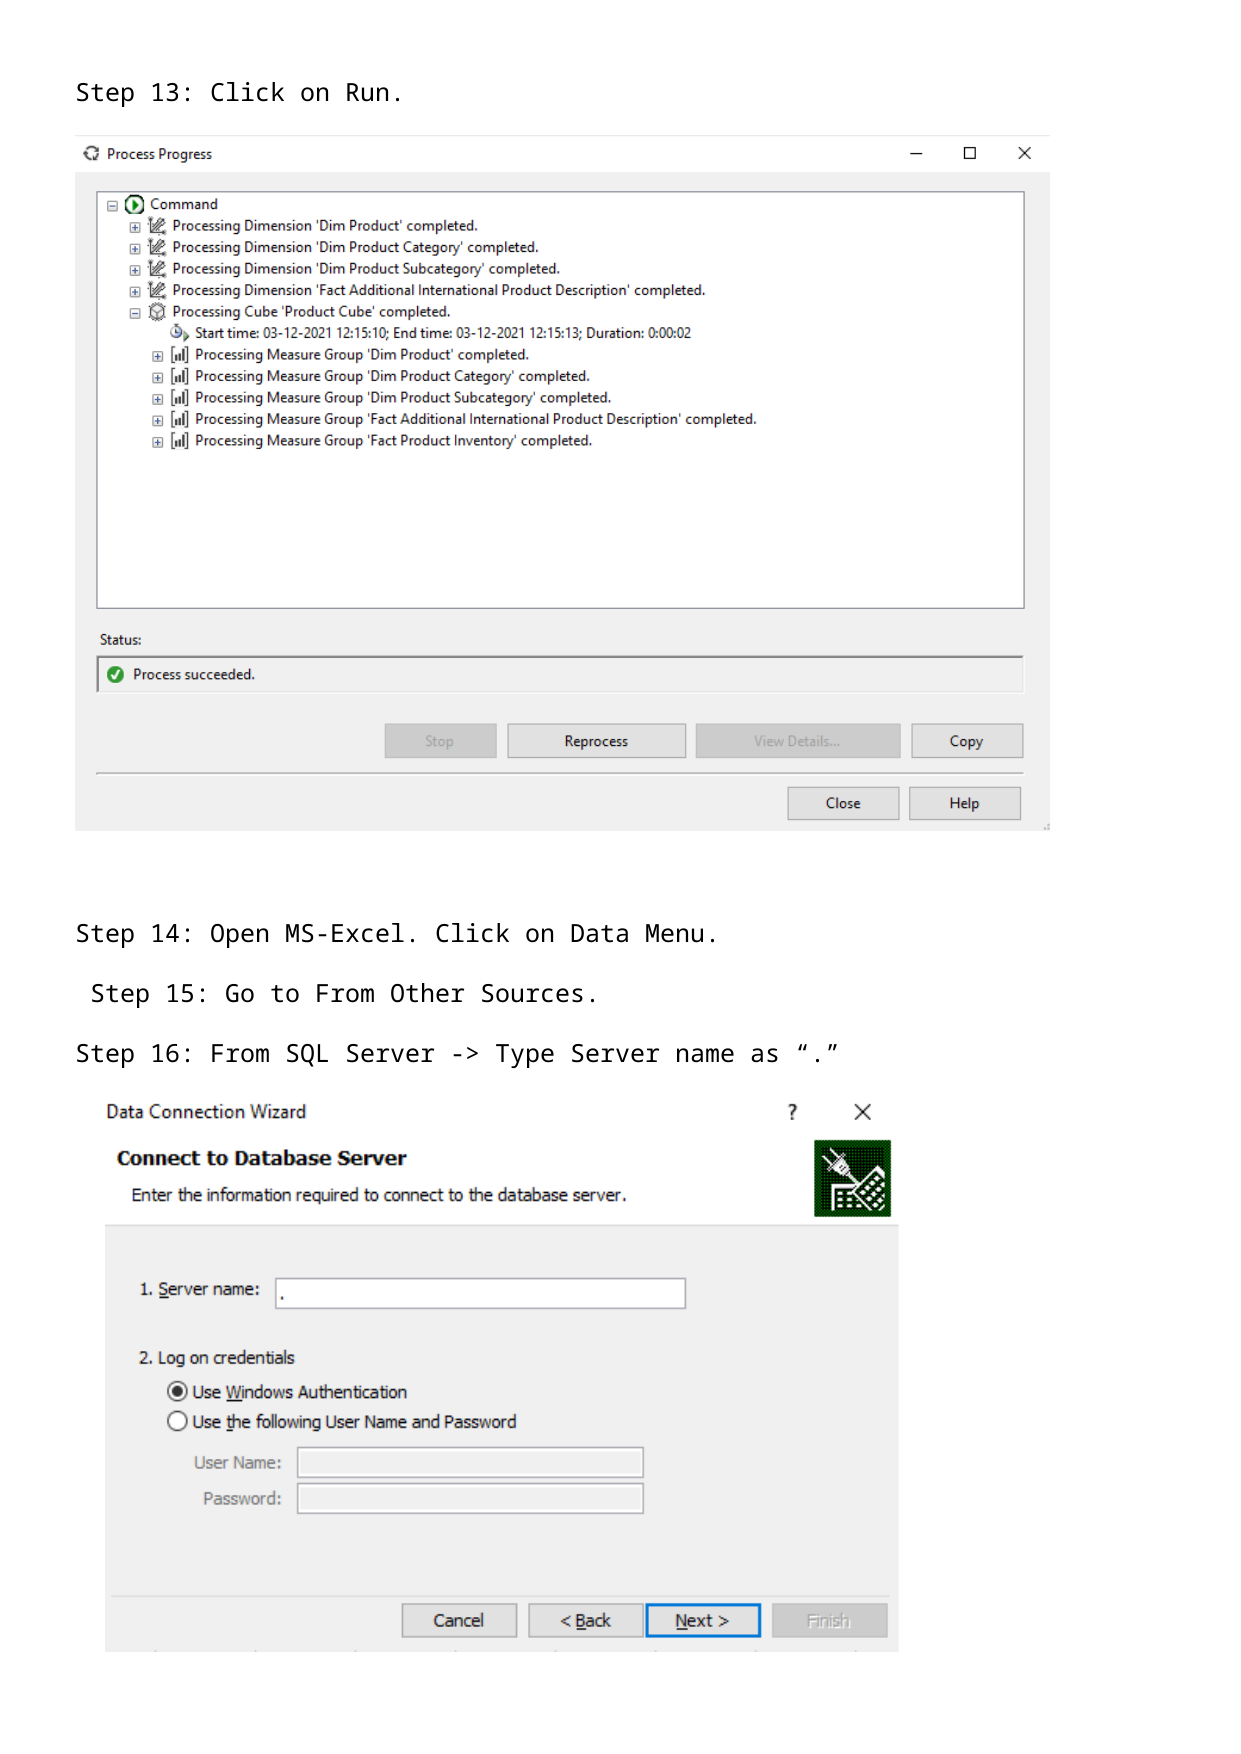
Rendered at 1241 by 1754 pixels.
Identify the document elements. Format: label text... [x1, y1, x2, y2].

picture [105, 1095, 899, 1652]
text Step 14: Open MS-Excel. Click on Data Menu. [75, 915, 1165, 949]
text Step 16: From SQL Server -> Type Server name as “.” [75, 1035, 1165, 1069]
picture [75, 135, 1050, 831]
text Step 13: Click on Run. [75, 75, 1165, 109]
text Step 15: Go to From Other Sources. [75, 975, 1165, 1009]
